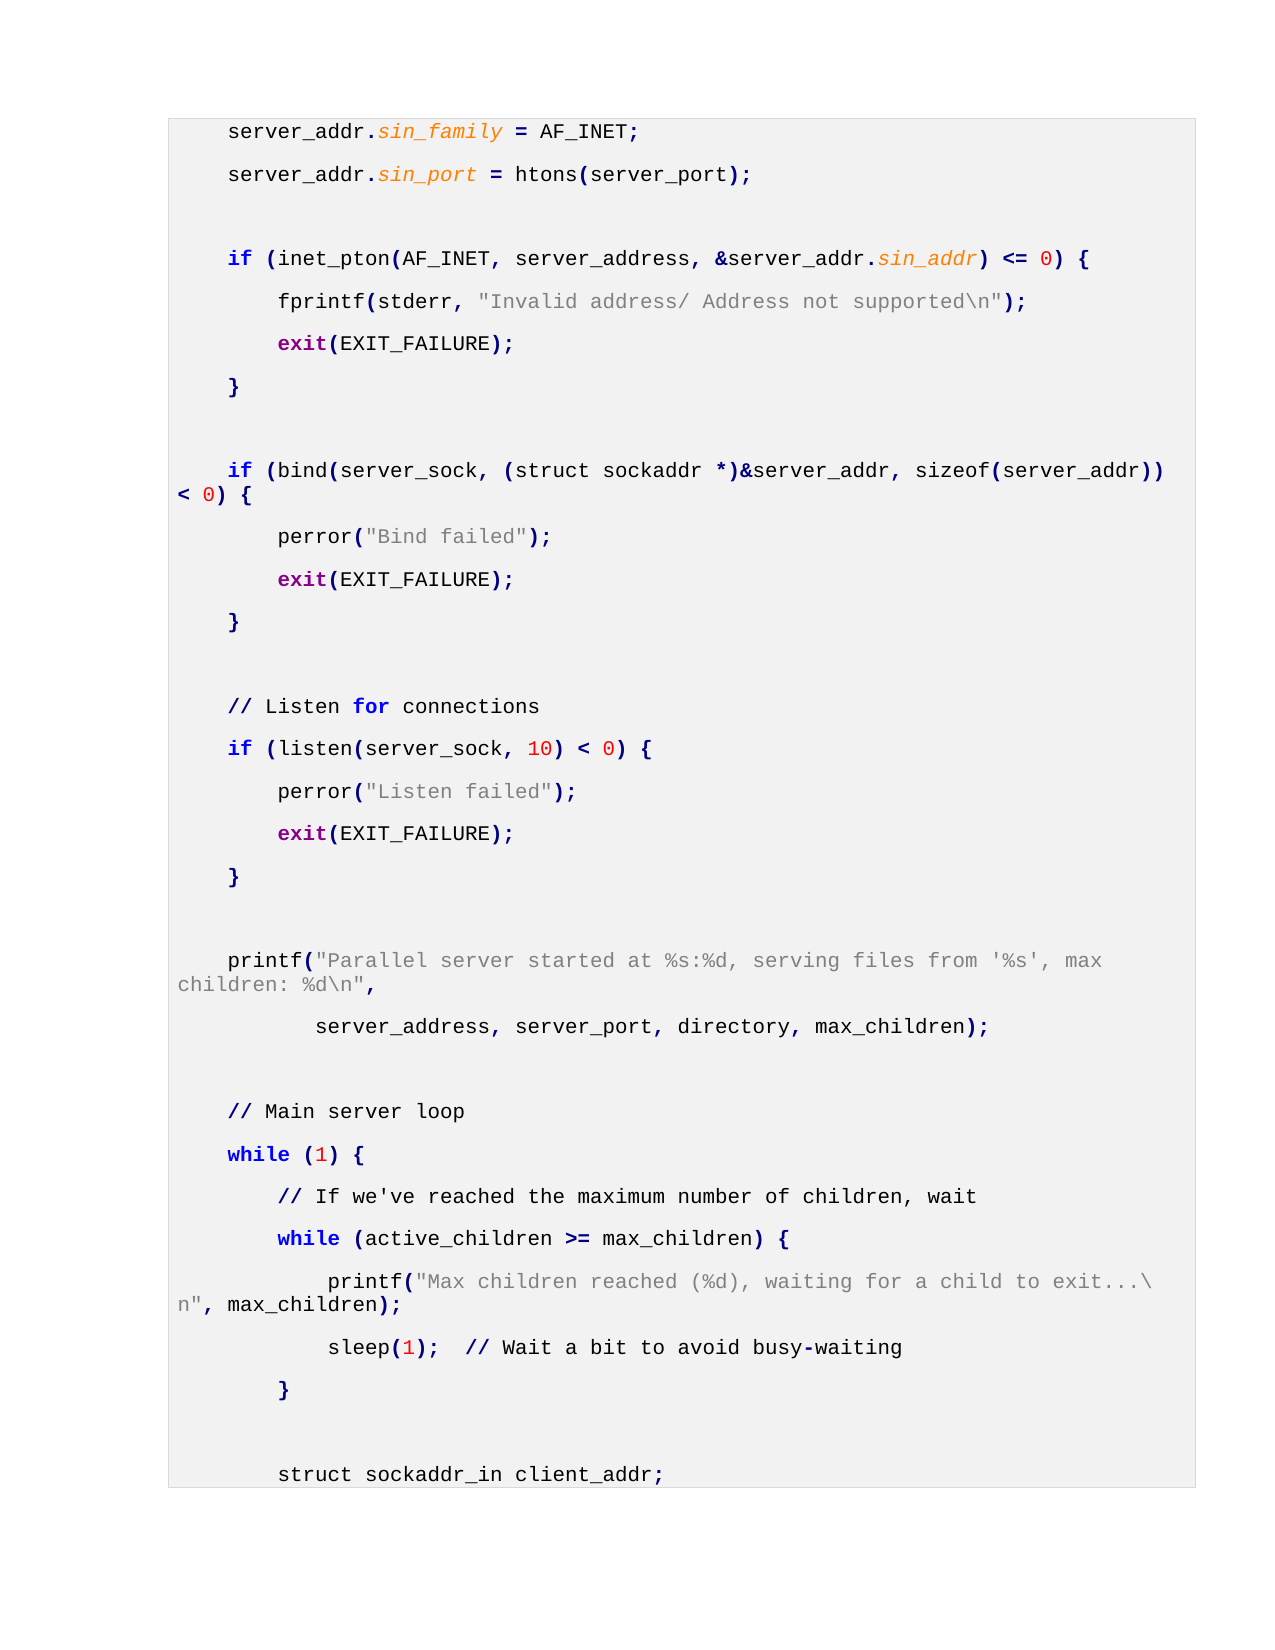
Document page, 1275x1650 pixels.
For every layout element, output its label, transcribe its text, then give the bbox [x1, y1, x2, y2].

text if (listen(server_sock, 10) < 0) { [169, 735, 1195, 762]
text } [169, 1376, 1195, 1403]
text fprintf(stderr, "Invalid address/ Address not supported\n"); [169, 288, 1195, 314]
text } [169, 862, 1195, 889]
text printf("Parallel server started at %s:%d, serving files from '%s', max children: %d\n", [169, 947, 1195, 998]
text exit(EXIT_FAILURE); [169, 566, 1195, 592]
text exit(EXIT_FAILURE); [169, 330, 1195, 357]
text if (bind(server_sock, (struct sockaddr *)&server_addr, sizeof(server_addr)) < 0) { [169, 457, 1195, 508]
text } [169, 372, 1195, 399]
text server_addr.sin_port = htons(server_port); [169, 161, 1195, 187]
text } [169, 608, 1195, 635]
text perror("Listen failed"); [169, 778, 1195, 804]
text // If we've reached the maximum number of children, wait [169, 1183, 1195, 1210]
text // Listen for connections [169, 693, 1195, 720]
text struct sockaddr_in client_addr; [169, 1461, 1195, 1487]
text server_address, server_port, directory, max_children); [169, 1013, 1195, 1040]
text sleep(1); // Wait a bit to avoid busy-waiting [169, 1334, 1195, 1361]
text printf("Max children reached (%d), waiting for a child to exit...\n", max_children); [169, 1268, 1195, 1318]
text while (1) { [169, 1141, 1195, 1167]
text while (active_children >= max_children) { [169, 1225, 1195, 1252]
text perror("Bind failed"); [169, 523, 1195, 550]
text if (inet_pton(AF_INET, server_address, &server_addr.sin_addr) <= 0) { [169, 245, 1195, 272]
text exit(EXIT_FAILURE); [169, 820, 1195, 847]
text // Main server loop [169, 1098, 1195, 1125]
text server_addr.sin_family = AF_INET; [169, 119, 1195, 145]
